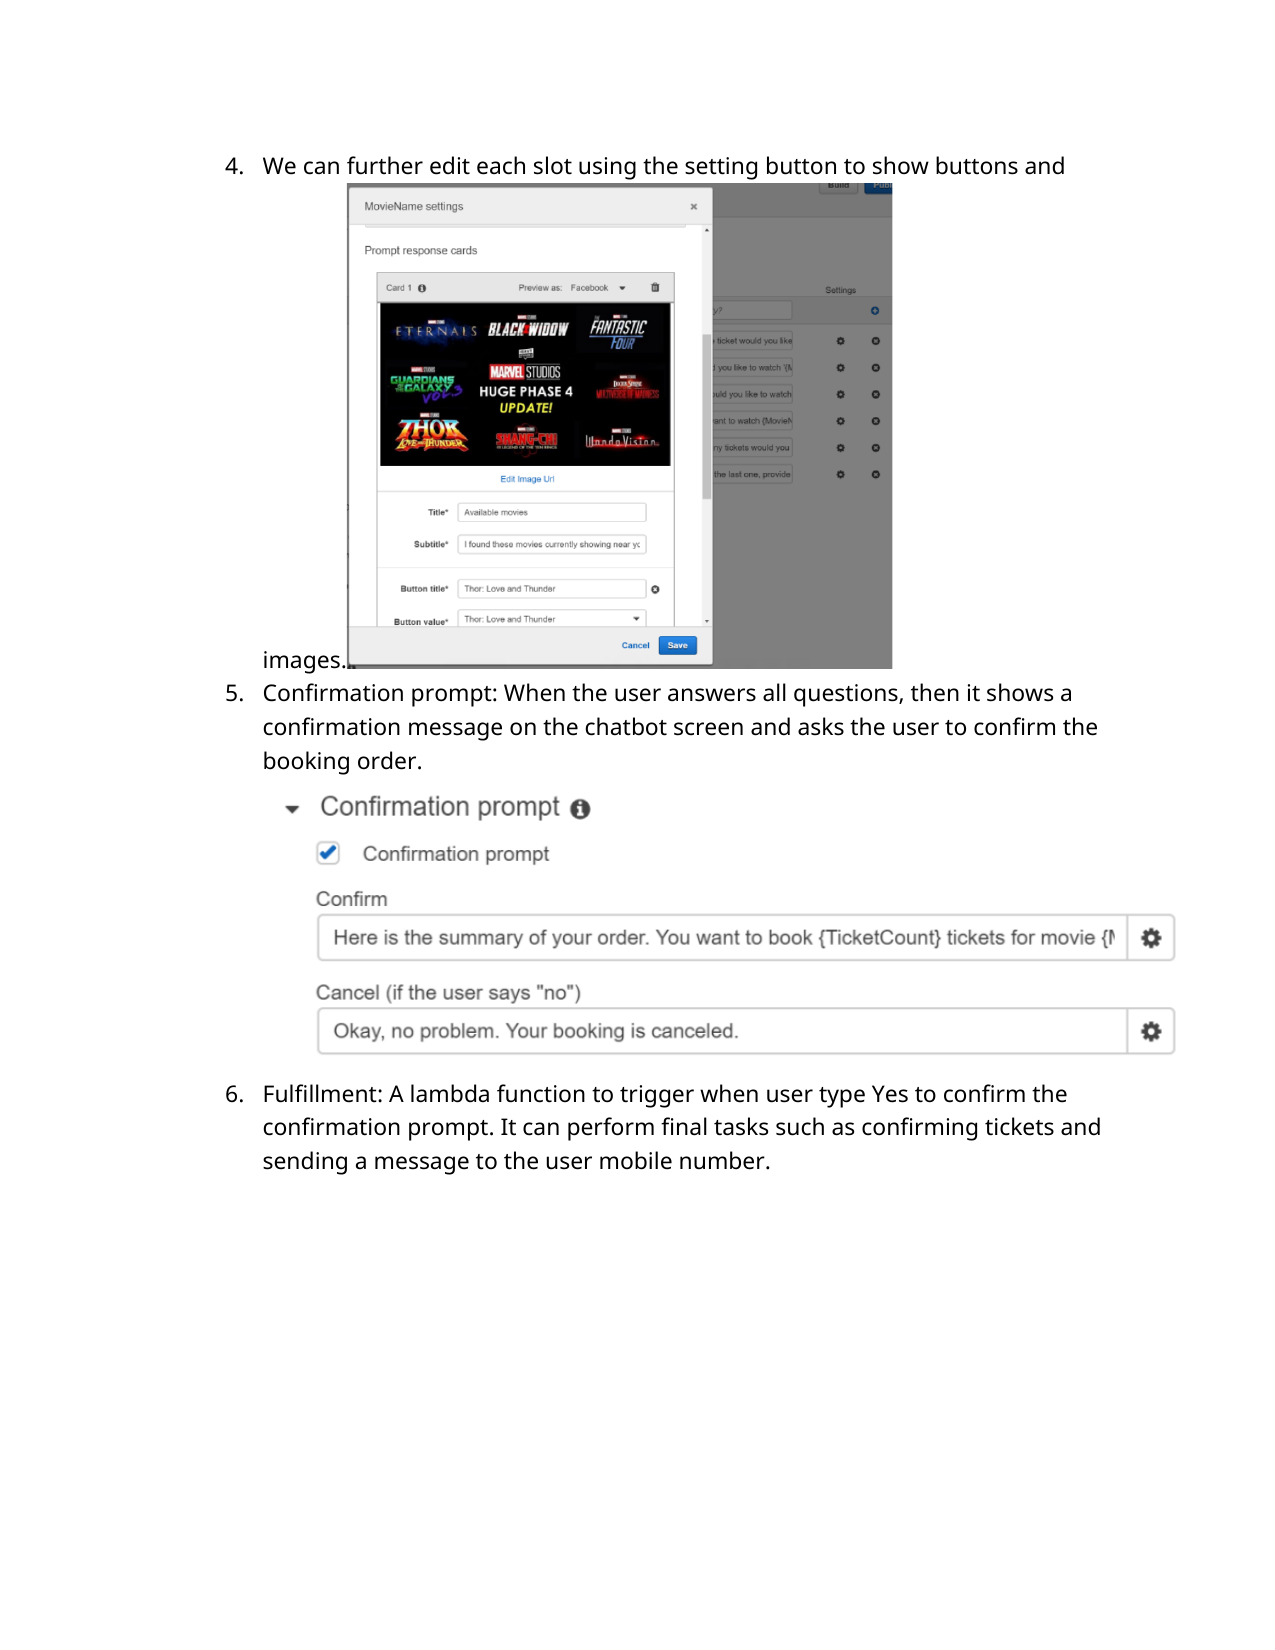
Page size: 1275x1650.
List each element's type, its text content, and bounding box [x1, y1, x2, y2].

list Confirmation prompt: When the user answers all questions, then it shows a confirmation message on the chatbot screen and asks the user to confirm the booking order. [225, 677, 1125, 776]
list Fulfillment: A lambda function to trigger when user type Yes to confirm the confirmation prompt. It can perform final tasks such as confirming tickets and sending a message to the user mobile number. [225, 1078, 1125, 1176]
picture [262, 778, 1238, 1076]
picture [346, 183, 893, 669]
